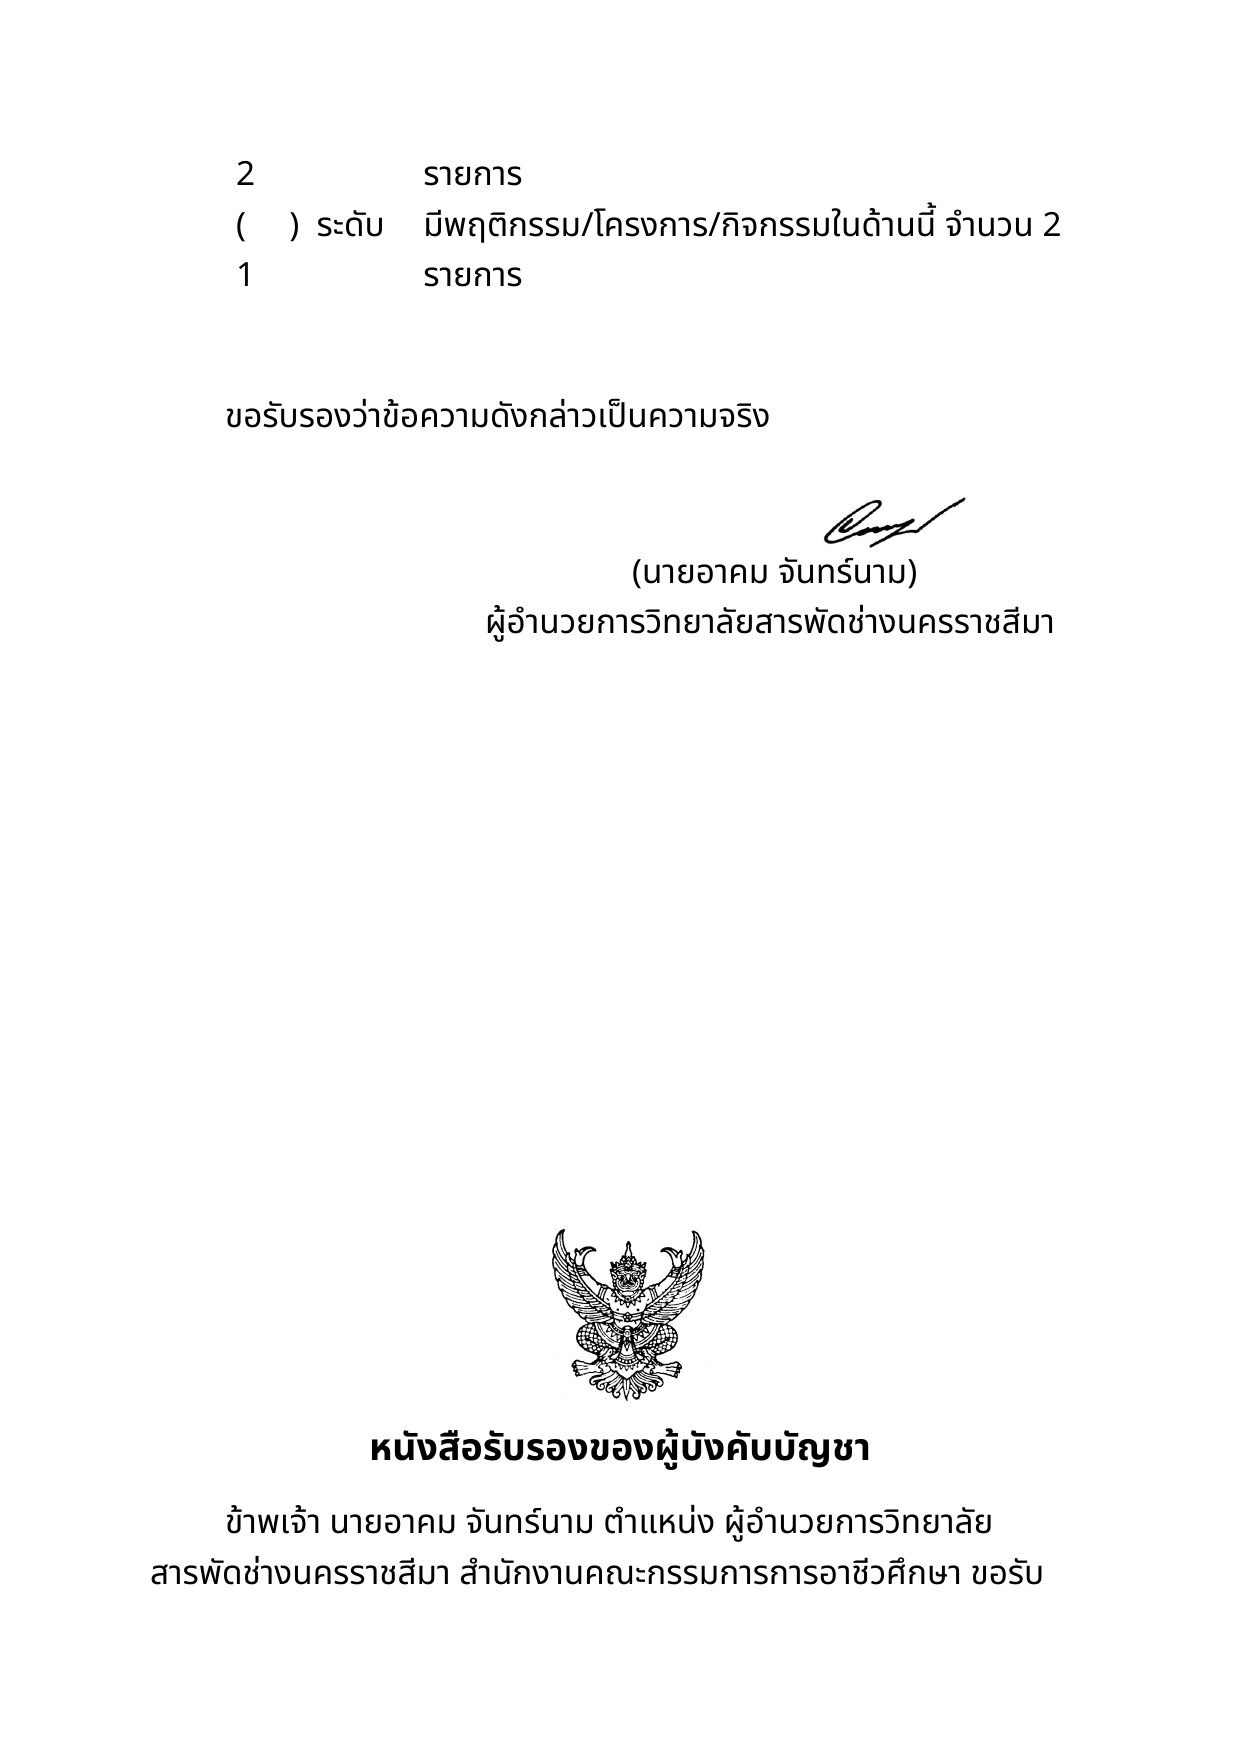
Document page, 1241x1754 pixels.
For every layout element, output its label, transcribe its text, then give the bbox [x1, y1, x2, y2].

text (นายอาคม จันทร์นาม) [375, 547, 1090, 598]
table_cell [412, 150, 1089, 200]
picture [546, 1225, 707, 1403]
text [150, 1498, 1090, 1599]
table_cell ( ) ระดับ 2 [225, 150, 412, 200]
text ผู้อำนวยการวิทยาลัยสารพัดช่างนครราชสีมา [375, 598, 1090, 648]
text หนังสือรับรองของผู้บังคับบัญชา [150, 1421, 1090, 1477]
table_cell มีพฤติกรรม/โครงการ/กิจกรรมในด้านนี้ จำนวน 2 รายการ [412, 200, 1089, 301]
table_cell ( ) ระดับ 1 [225, 200, 412, 301]
text ขอรับรองว่าข้อความดังกล่าวเป็นความจริง [150, 392, 1090, 443]
picture [817, 488, 970, 548]
